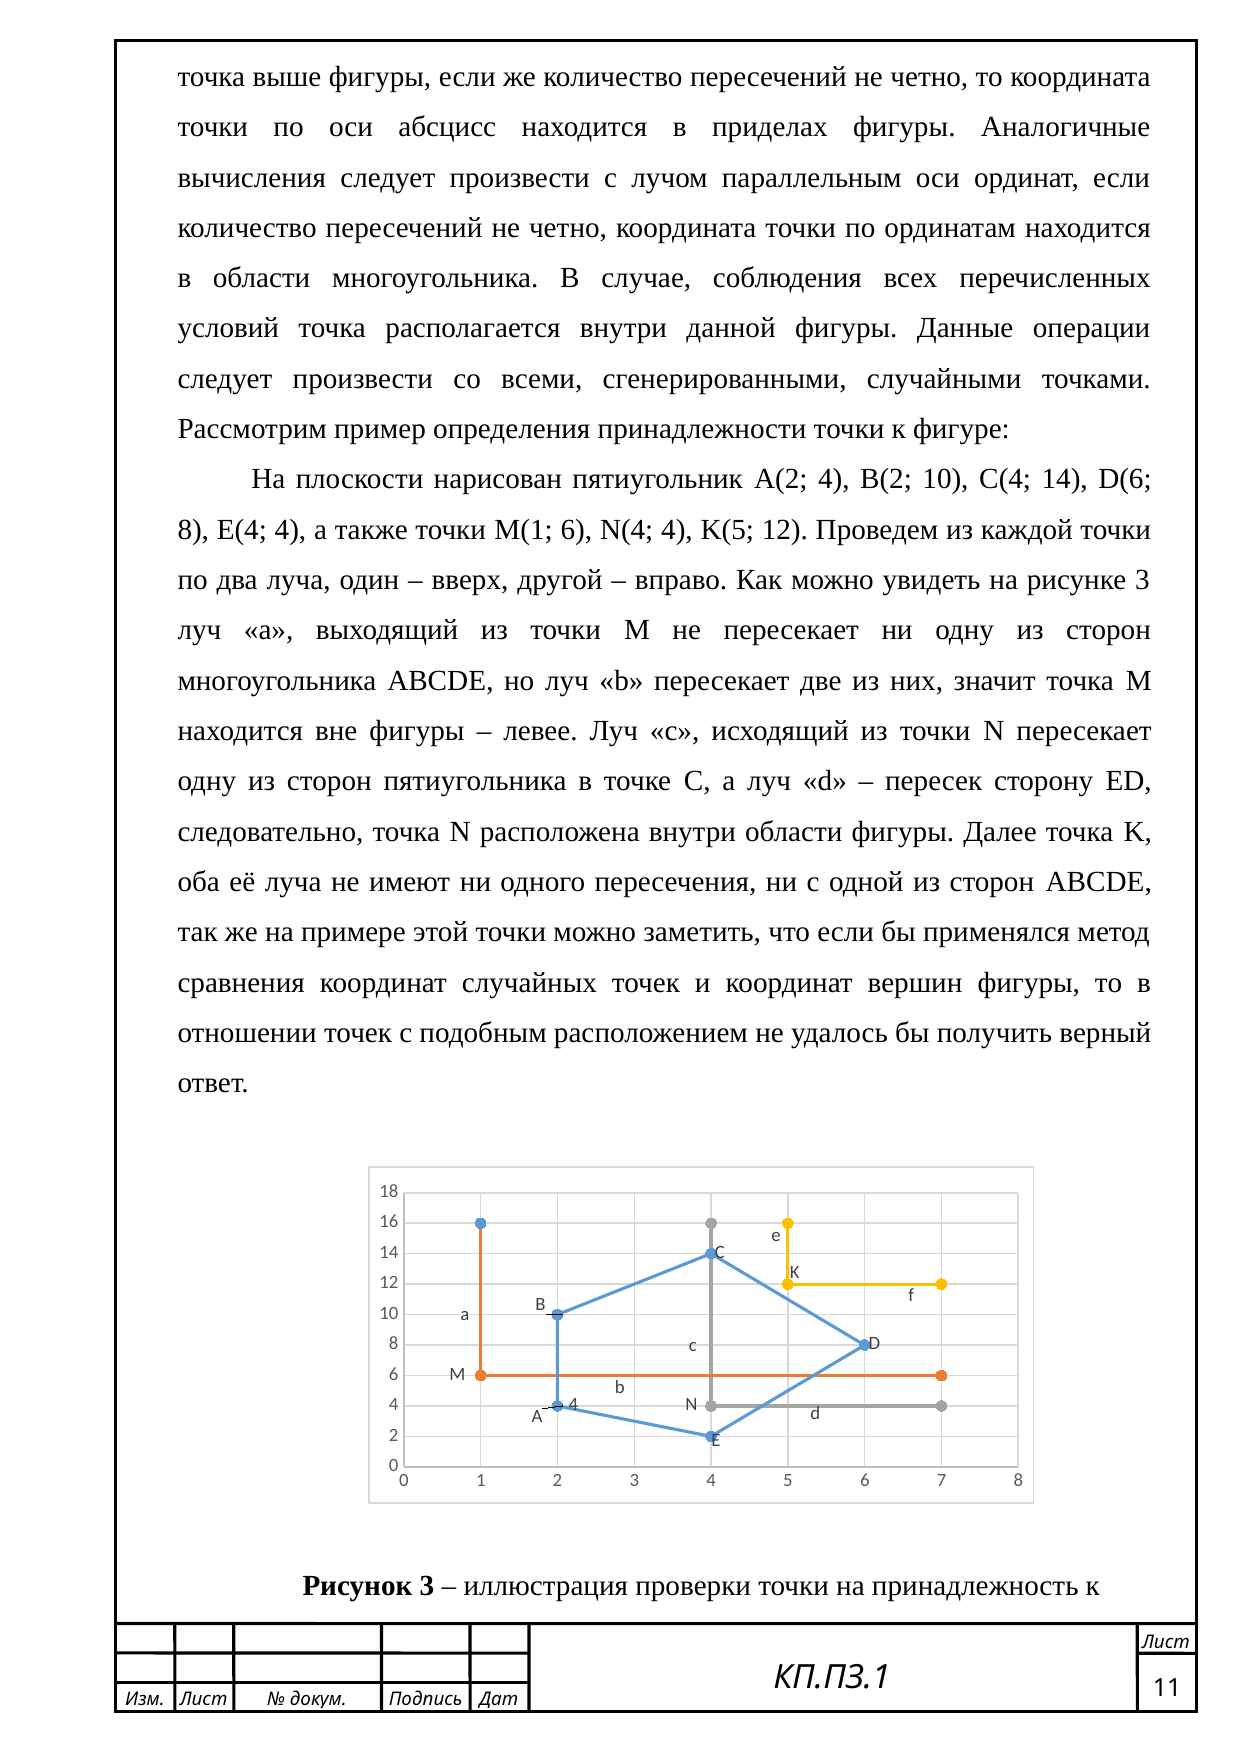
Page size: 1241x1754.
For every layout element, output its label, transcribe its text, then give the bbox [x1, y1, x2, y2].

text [177, 59, 1152, 445]
text На плоскости нарисован пятиугольник A(2; 4), B(2; 10), C(4; 14), D(6; 8), E(4; 4), а также точки M(1; 6), N(4; 4), K(5; 12). Проведем из каждой точки по два луча, один – вверх, другой – вправо. Как можно увидеть на рисунке 3 луч «a», выходящий из точки M не пересекает ни одну из сторон многоугольника ABCDE, но луч «b» пересекает две из них, значит точка M находится вне фигуры – левее. Луч «с», исходящий из точки N пересекает одну из сторон пятиугольника в точке C, а луч «d» – пересек сторону ED, следовательно, точка N расположена внутри области фигуры. Далее точка K, оба её луча не имеют ни одного пересечения, ни с одной из сторон ABCDE, так же на примере этой точки можно заметить, что если бы применялся метод сравнения координат случайных точек и координат вершин фигуры, то в отношении точек с подобным расположением не удалось бы получить верный ответ. [177, 462, 1152, 1099]
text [177, 1568, 1152, 1602]
